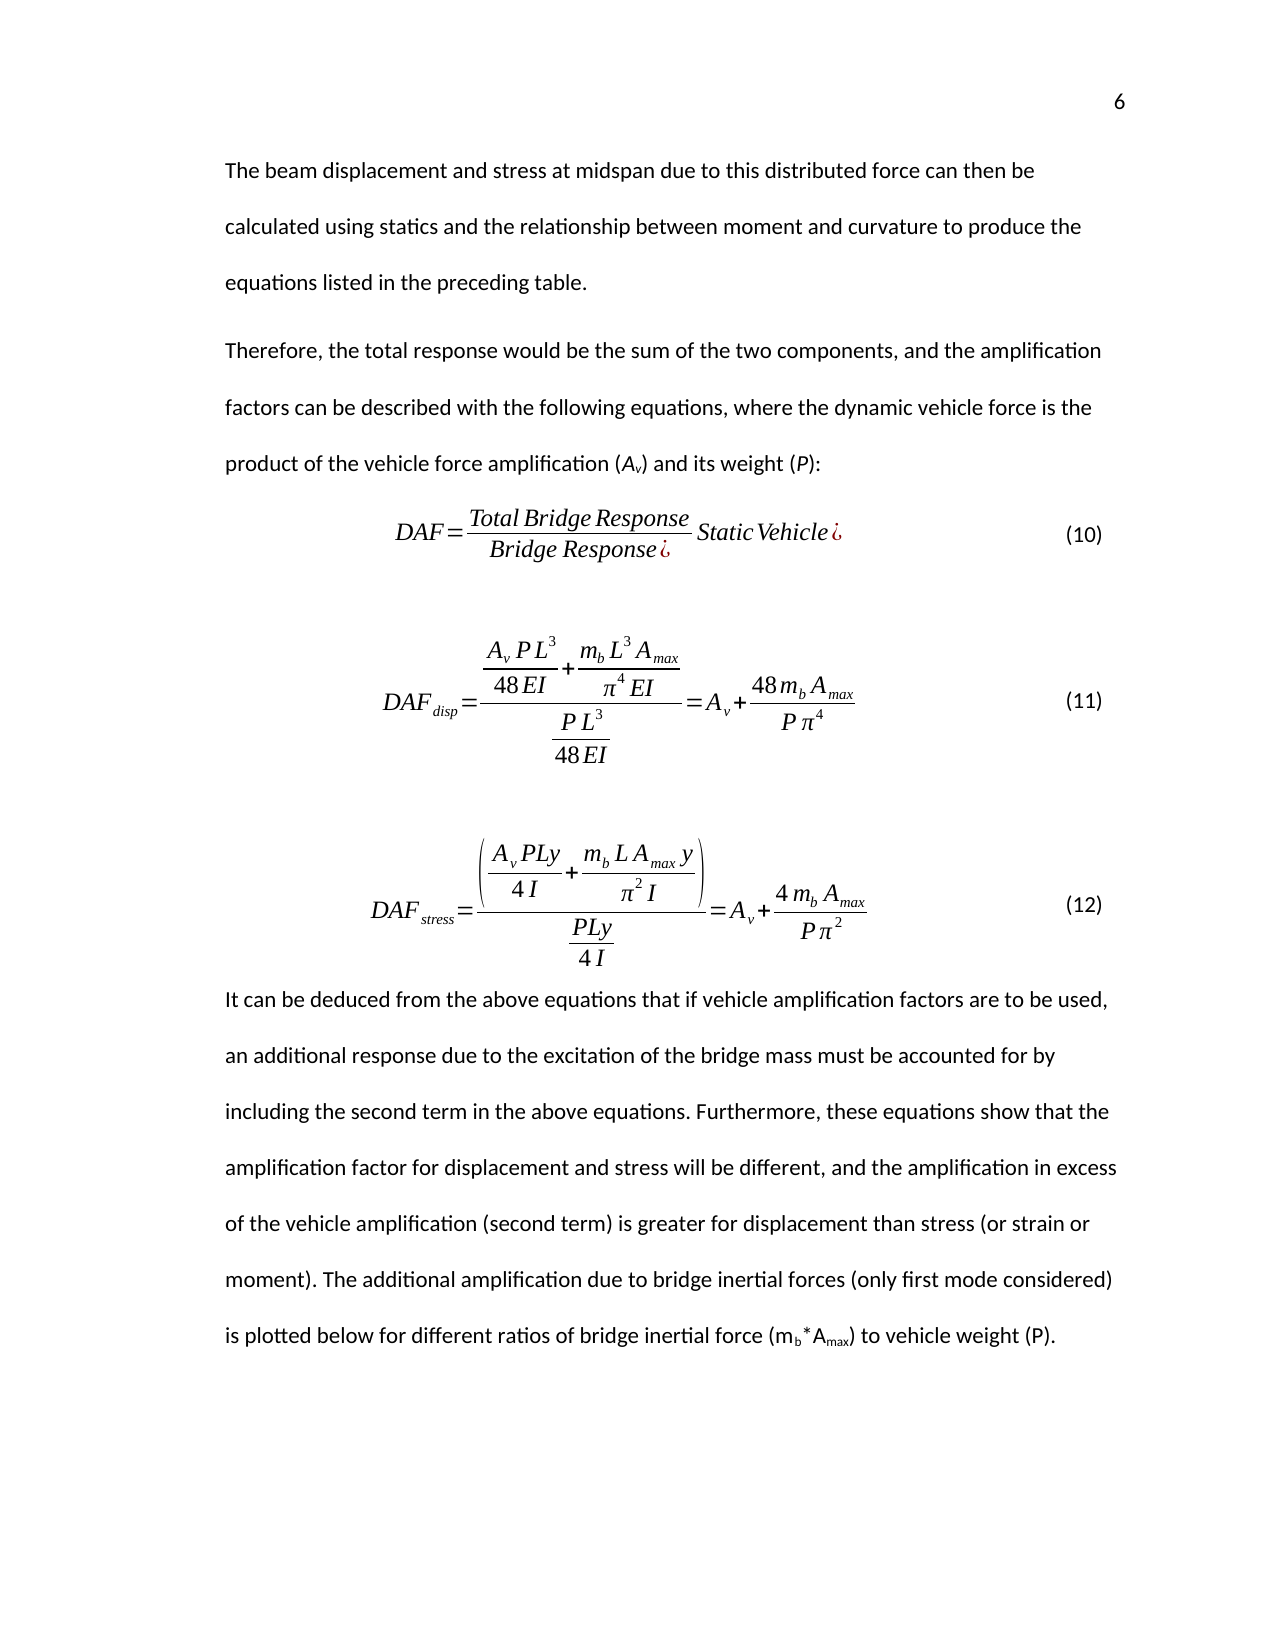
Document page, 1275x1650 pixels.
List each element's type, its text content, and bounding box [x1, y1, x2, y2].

text Therefore, the total response would be the sum of the two components, and the amplification factors can be described with the following equations, where the dynamic vehicle force is the product of the vehicle force amplification (Av) and its weight (P): [225, 337, 1125, 477]
table_header [214, 632, 1024, 768]
table_header [214, 505, 1024, 564]
table_header [214, 837, 1024, 972]
text The beam displacement and stress at midspan due to this distributed force can then be calculated using statics and the relationship between moment and curvature to produce the equations listed in the preceding table. [225, 156, 1125, 296]
